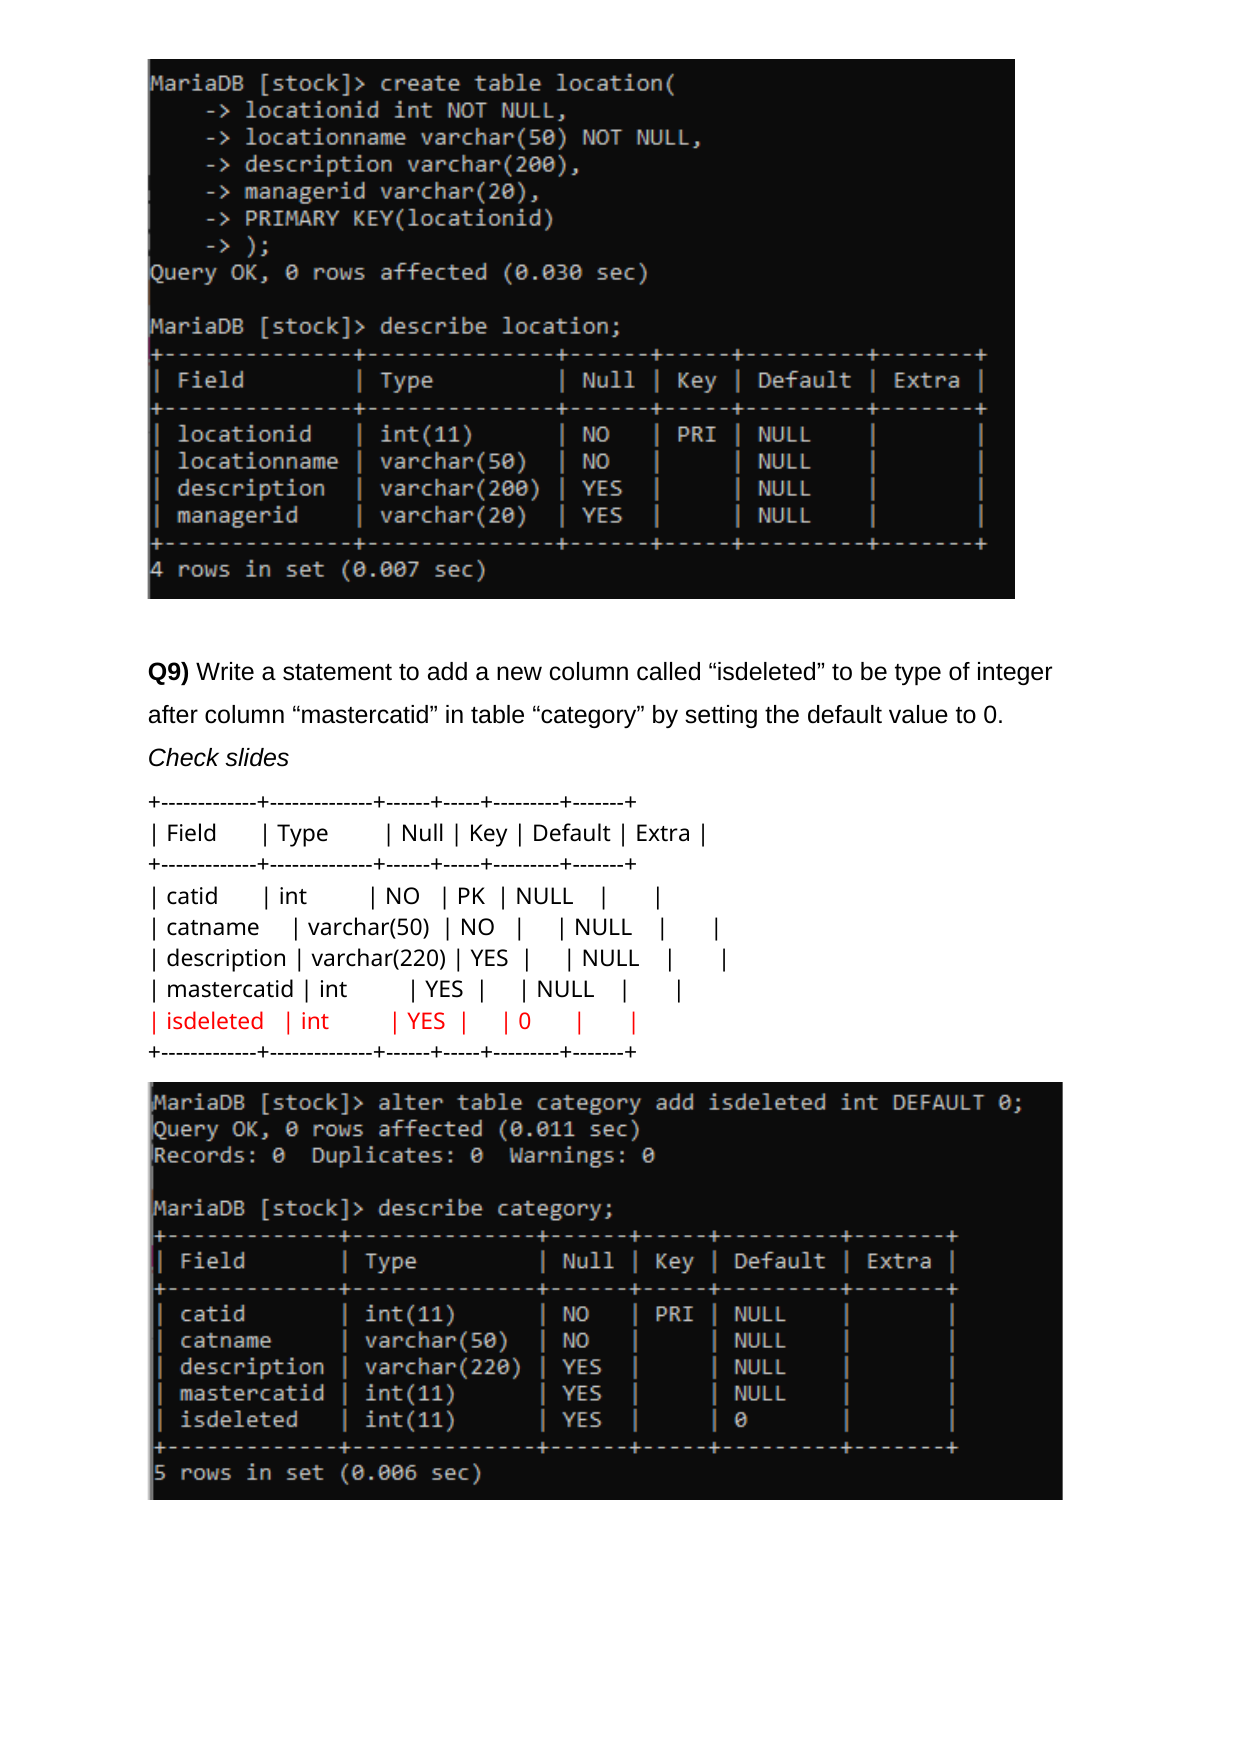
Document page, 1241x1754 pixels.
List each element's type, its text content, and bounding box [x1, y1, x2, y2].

text | isdeleted | int | YES | | 0 | | [148, 1005, 1093, 1036]
text +-------------+--------------+------+-----+---------+-------+ [148, 848, 1093, 880]
text Check slides [148, 743, 1093, 772]
text | catname | varchar(50) | NO | | NULL | | [148, 911, 1093, 942]
text | Field | Type | Null | Key | Default | Extra | [148, 817, 1093, 848]
picture [147, 1082, 1063, 1500]
text | catid | int | NO | PK | NULL | | [148, 880, 1093, 911]
text +-------------+--------------+------+-----+---------+-------+ [148, 786, 1093, 817]
picture [147, 59, 1015, 599]
text | description | varchar(220) | YES | | NULL | | [148, 942, 1093, 973]
text | mastercatid | int | YES | | NULL | | [148, 973, 1093, 1005]
text +-------------+--------------+------+-----+---------+-------+ [148, 1036, 1093, 1067]
text Q9) Write a statement to add a new column called “isdeleted” to be type of integer after column “mastercatid” in table “category” by setting the default value to 0. [148, 657, 1093, 728]
